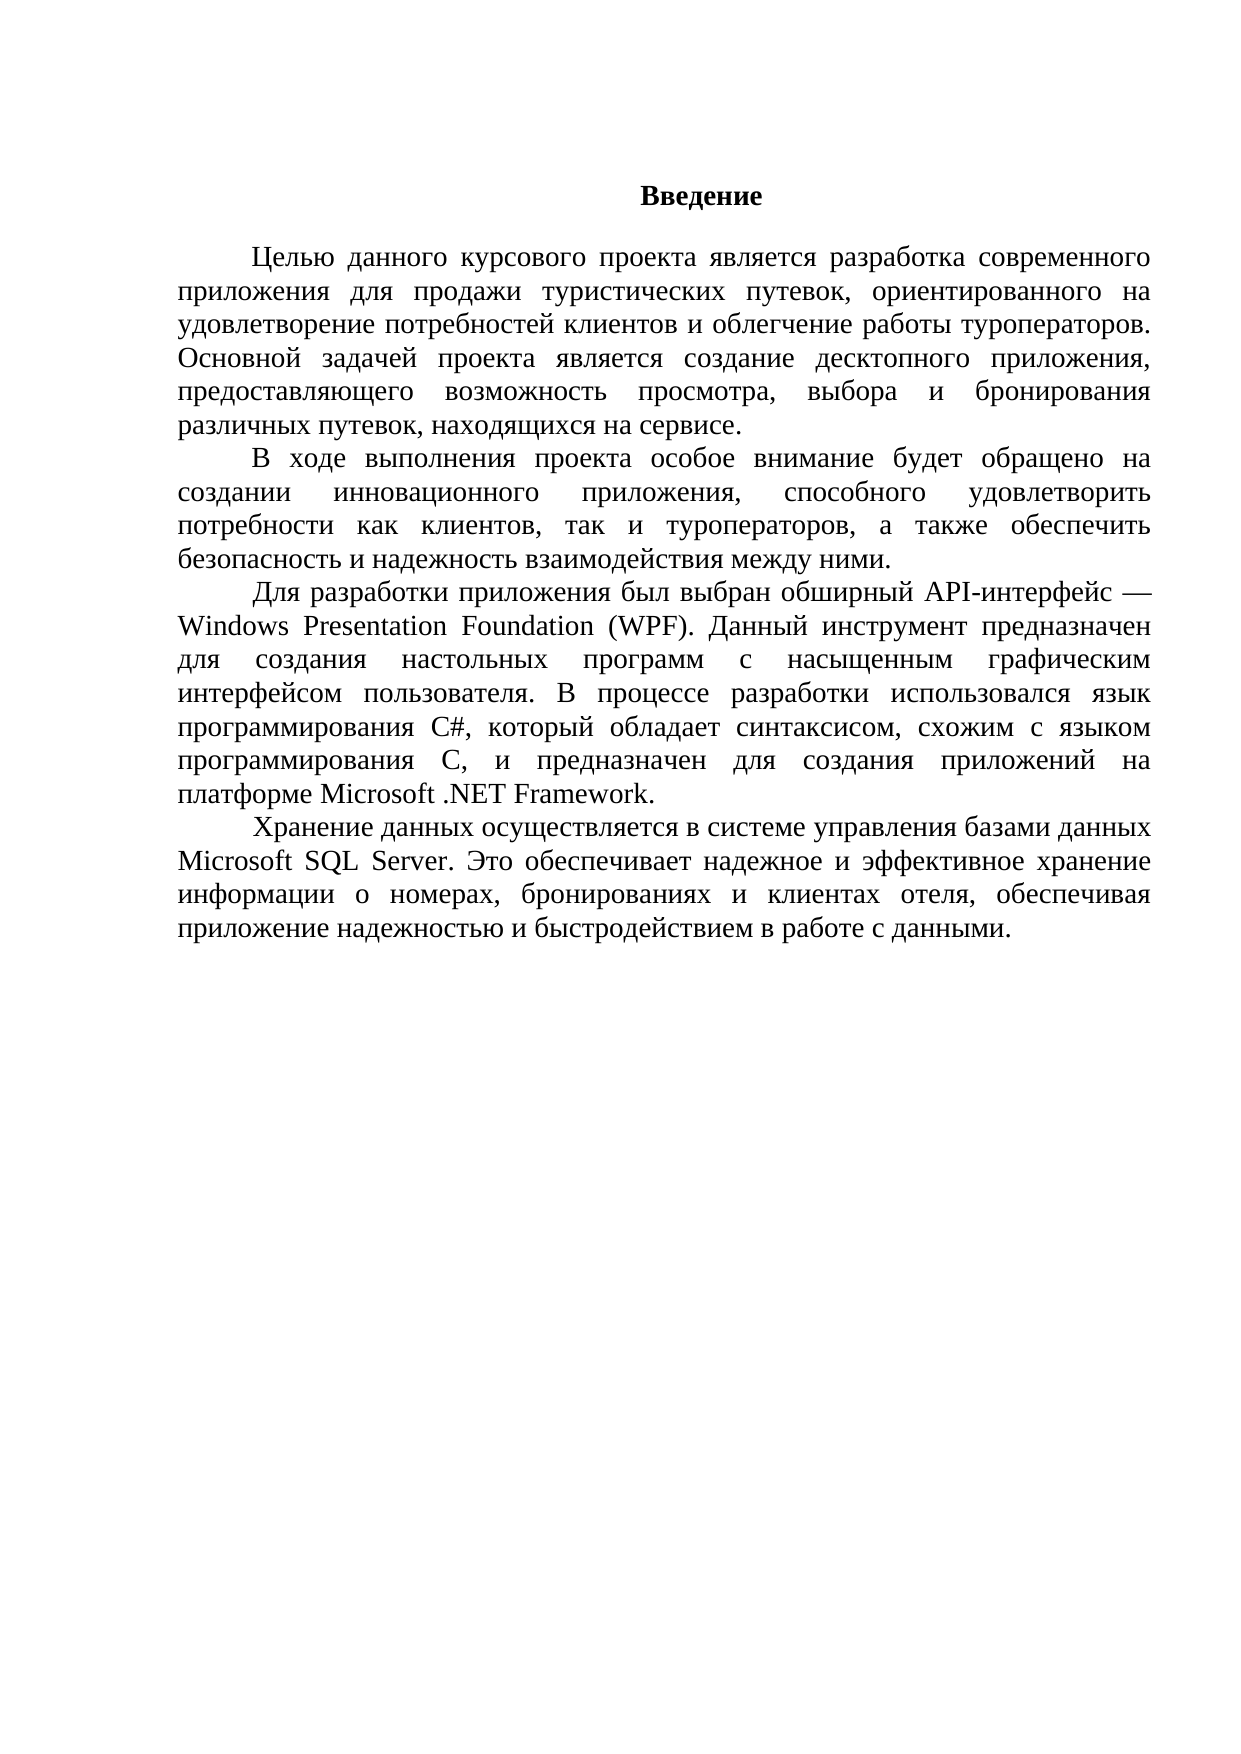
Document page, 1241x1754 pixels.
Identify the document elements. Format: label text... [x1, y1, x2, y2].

text Целью данного курсового проекта является разработка современного приложения для продажи туристических путевок, ориентированного на удовлетворение потребностей клиентов и облегчение работы туроператоров. Основной задачей проекта является создание десктопного приложения, предоставляющего возможность просмотра, выбора и бронирования различных путевок, находящихся на сервисе. [177, 239, 1152, 440]
text Хранение данных осуществляется в системе управления базами данных Microsoft SQL Server. Это обеспечивает надежное и эффективное хранение информации о номерах, бронированиях и клиентах отеля, обеспечивая приложение надежностью и быстродействием в работе с данными. [177, 809, 1152, 943]
text Для разработки приложения был выбран обширный API-интерфейс — Windows Presentation Foundation (WPF). Данный инструмент предназначен для создания настольных программ с насыщенным графическим интерфейсом пользователя. В процессе разработки использовался язык программирования C#, который обладает синтаксисом, схожим с языком программирования C, и предназначен для создания приложений на платформе Microsoft .NET Framework. [177, 574, 1152, 809]
subtitle Введение [177, 178, 1152, 212]
text В ходе выполнения проекта особое внимание будет обращено на создании инновационного приложения, способного удовлетворить потребности как клиентов, так и туроператоров, а также обеспечить безопасность и надежность взаимодействия между ними. [177, 440, 1152, 574]
